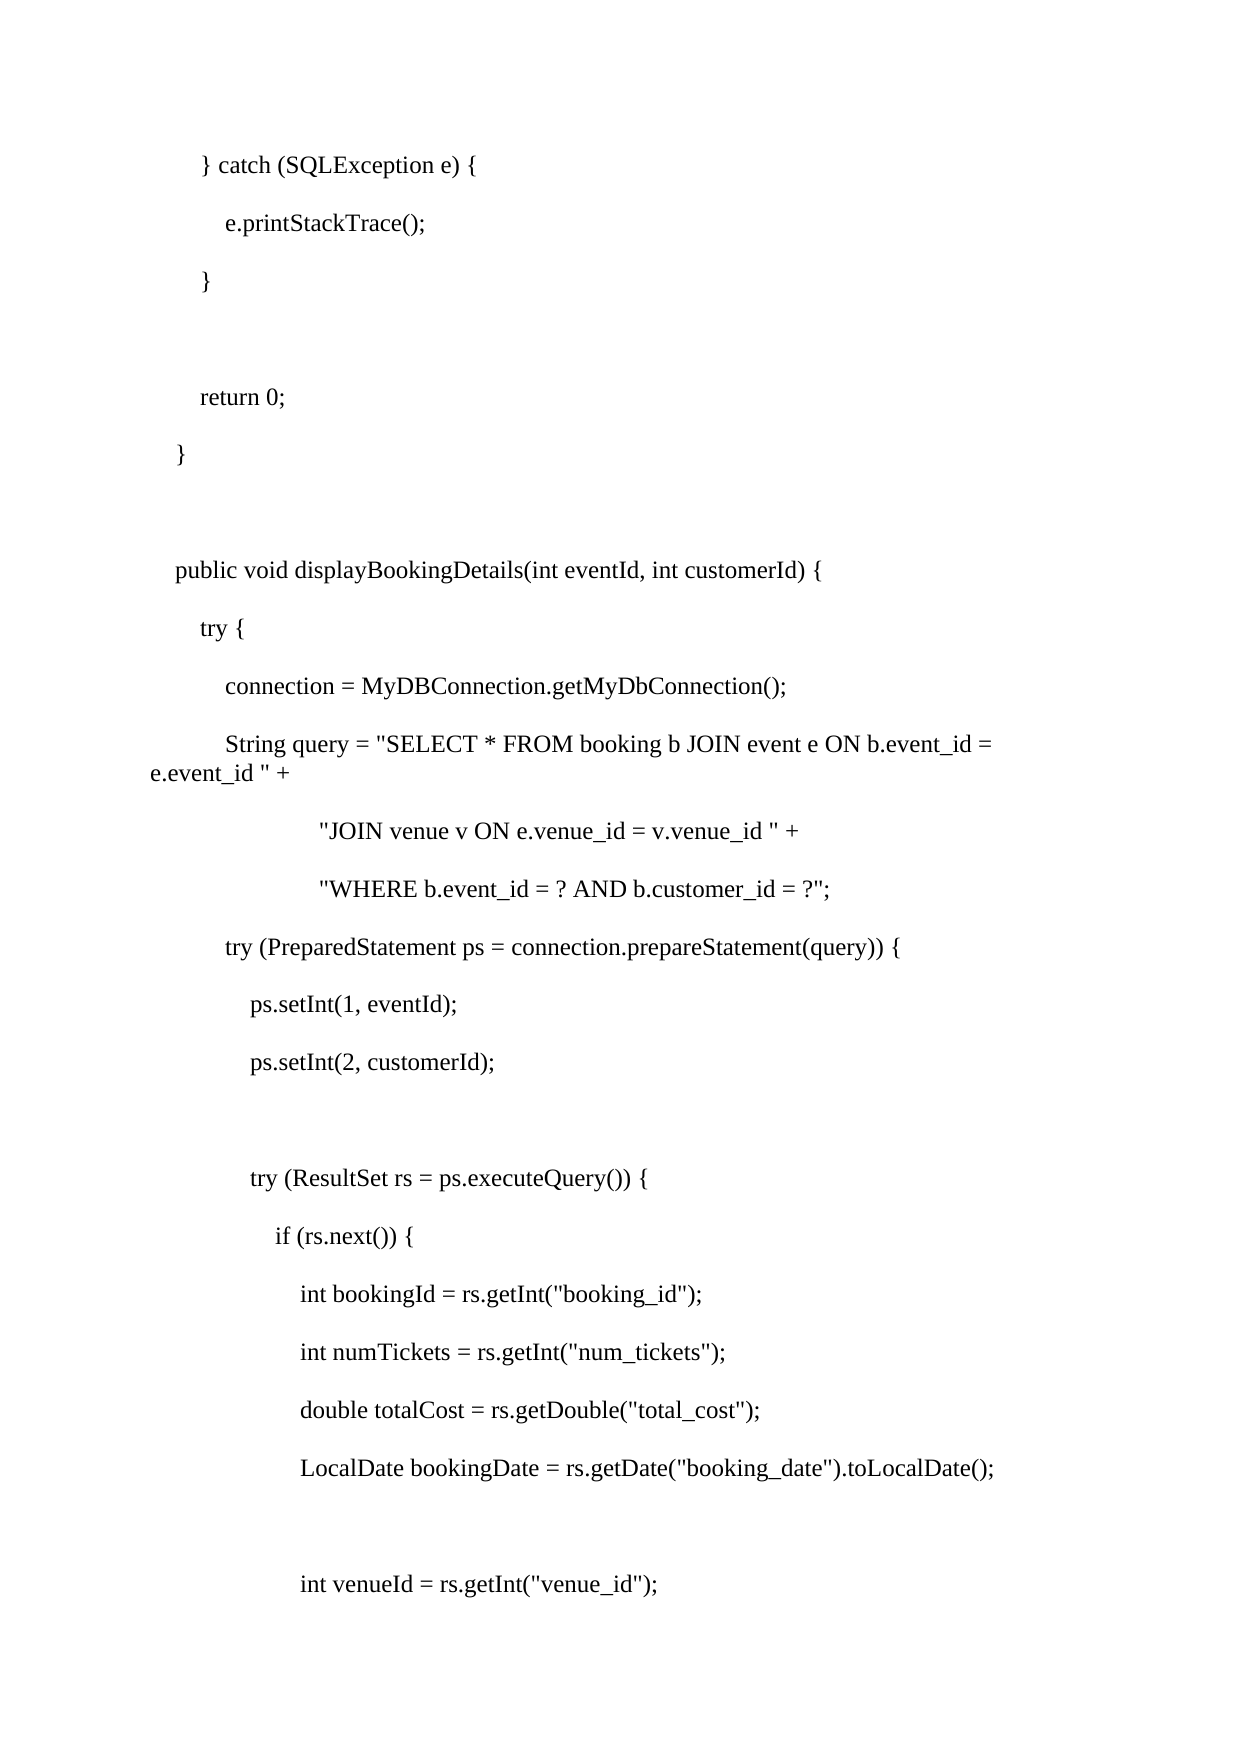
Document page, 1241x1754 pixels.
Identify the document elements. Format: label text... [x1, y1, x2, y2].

text int venueId = rs.getInt("venue_id"); [150, 1569, 1090, 1597]
text int bookingId = rs.getInt("booking_id"); [150, 1279, 1090, 1308]
text try (ResultSet rs = ps.executeQuery()) { [150, 1163, 1090, 1192]
text try (PreparedStatement ps = connection.prepareStatement(query)) { [150, 932, 1090, 960]
text int numTickets = rs.getInt("num_tickets"); [150, 1337, 1090, 1366]
text if (rs.next()) { [150, 1221, 1090, 1250]
text double totalCost = rs.getDouble("total_cost"); [150, 1395, 1090, 1424]
text String query = "SELECT * FROM booking b JOIN event e ON b.event_id = e.event_id " + [150, 729, 1090, 787]
text "JOIN venue v ON e.venue_id = v.venue_id " + [150, 816, 1090, 844]
text try { [150, 613, 1090, 642]
text } catch (SQLException e) { [150, 150, 1090, 179]
text ps.setInt(1, eventId); [150, 989, 1090, 1018]
text return 0; [150, 382, 1090, 410]
text connection = MyDBConnection.getMyDbConnection(); [150, 671, 1090, 700]
text LocalDate bookingDate = rs.getDate("booking_date").toLocalDate(); [150, 1453, 1090, 1482]
text } [150, 266, 1090, 294]
text } [150, 439, 1090, 468]
text ps.setInt(2, customerId); [150, 1047, 1090, 1076]
text e.printStackTrace(); [150, 208, 1090, 237]
text public void displayBookingDetails(int eventId, int customerId) { [150, 555, 1090, 584]
text "WHERE b.event_id = ? AND b.customer_id = ?"; [150, 874, 1090, 902]
